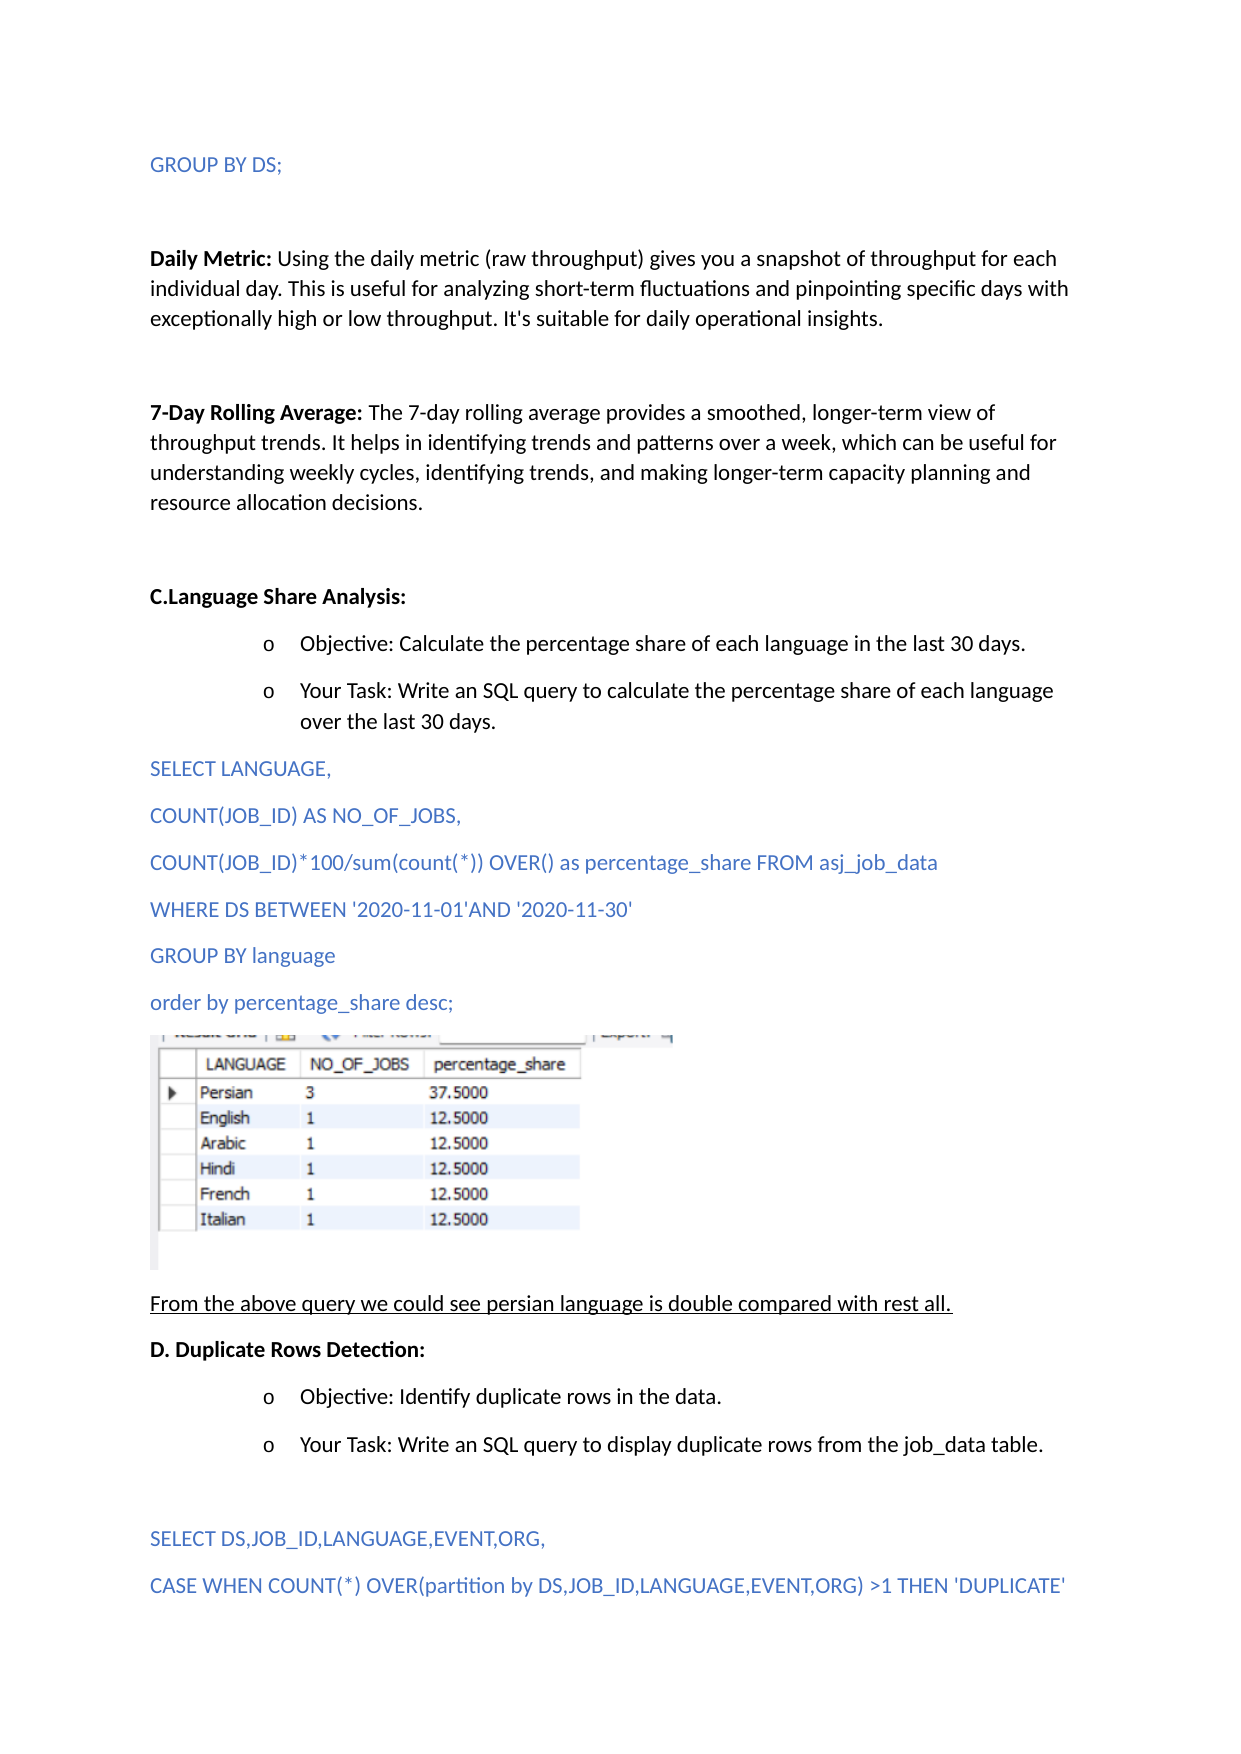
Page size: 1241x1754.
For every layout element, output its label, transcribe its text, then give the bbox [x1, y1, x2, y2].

picture [150, 1035, 673, 1270]
list Objective: Calculate the percentage share of each language in the last 30 days. [262, 629, 1090, 658]
text CASE WHEN COUNT(*) OVER(partition by DS,JOB_ID,LANGUAGE,EVENT,ORG) >1 THEN 'DUPLICATE' [150, 1571, 1090, 1599]
text SELECT LANGUAGE, [150, 754, 1090, 782]
list Your Task: Write an SQL query to display duplicate rows from the job_data table. [262, 1430, 1090, 1458]
text order by percentage_share desc; [150, 988, 1090, 1017]
list Your Task: Write an SQL query to calculate the percentage share of each language over the last 30 days. [262, 677, 1090, 735]
text WHERE DS BETWEEN '2020-11-01'AND '2020-11-30' [150, 895, 1090, 923]
text COUNT(JOB_ID)*100/sum(count(*)) OVER() as percentage_share FROM asj_job_data [150, 848, 1090, 876]
text From the above query we could see persian language is double compared with rest all. [150, 1289, 1090, 1317]
text Daily Metric: Using the daily metric (raw throughput) gives you a snapshot of throughput for each individual day. This is useful for analyzing short-term fluctuations and pinpointing specific days with exceptionally high or low throughput. It's suitable for daily operational insights. [150, 244, 1090, 332]
text C.Language Share Analysis: [150, 582, 1090, 610]
text SELECT DS,JOB_ID,LANGUAGE,EVENT,ORG, [150, 1524, 1090, 1552]
text GROUP BY language [150, 942, 1090, 970]
text D. Duplicate Rows Detection: [150, 1336, 1090, 1364]
text COUNT(JOB_ID) AS NO_OF_JOBS, [150, 801, 1090, 829]
list Objective: Identify duplicate rows in the data. [262, 1382, 1090, 1411]
text 7-Day Rolling Average: The 7-day rolling average provides a smoothed, longer-term view of throughput trends. It helps in identifying trends and patterns over a week, which can be useful for understanding weekly cycles, identifying trends, and making longer-term capacity planning and resource allocation decisions. [150, 398, 1090, 517]
text GROUP BY DS; [150, 150, 1090, 178]
